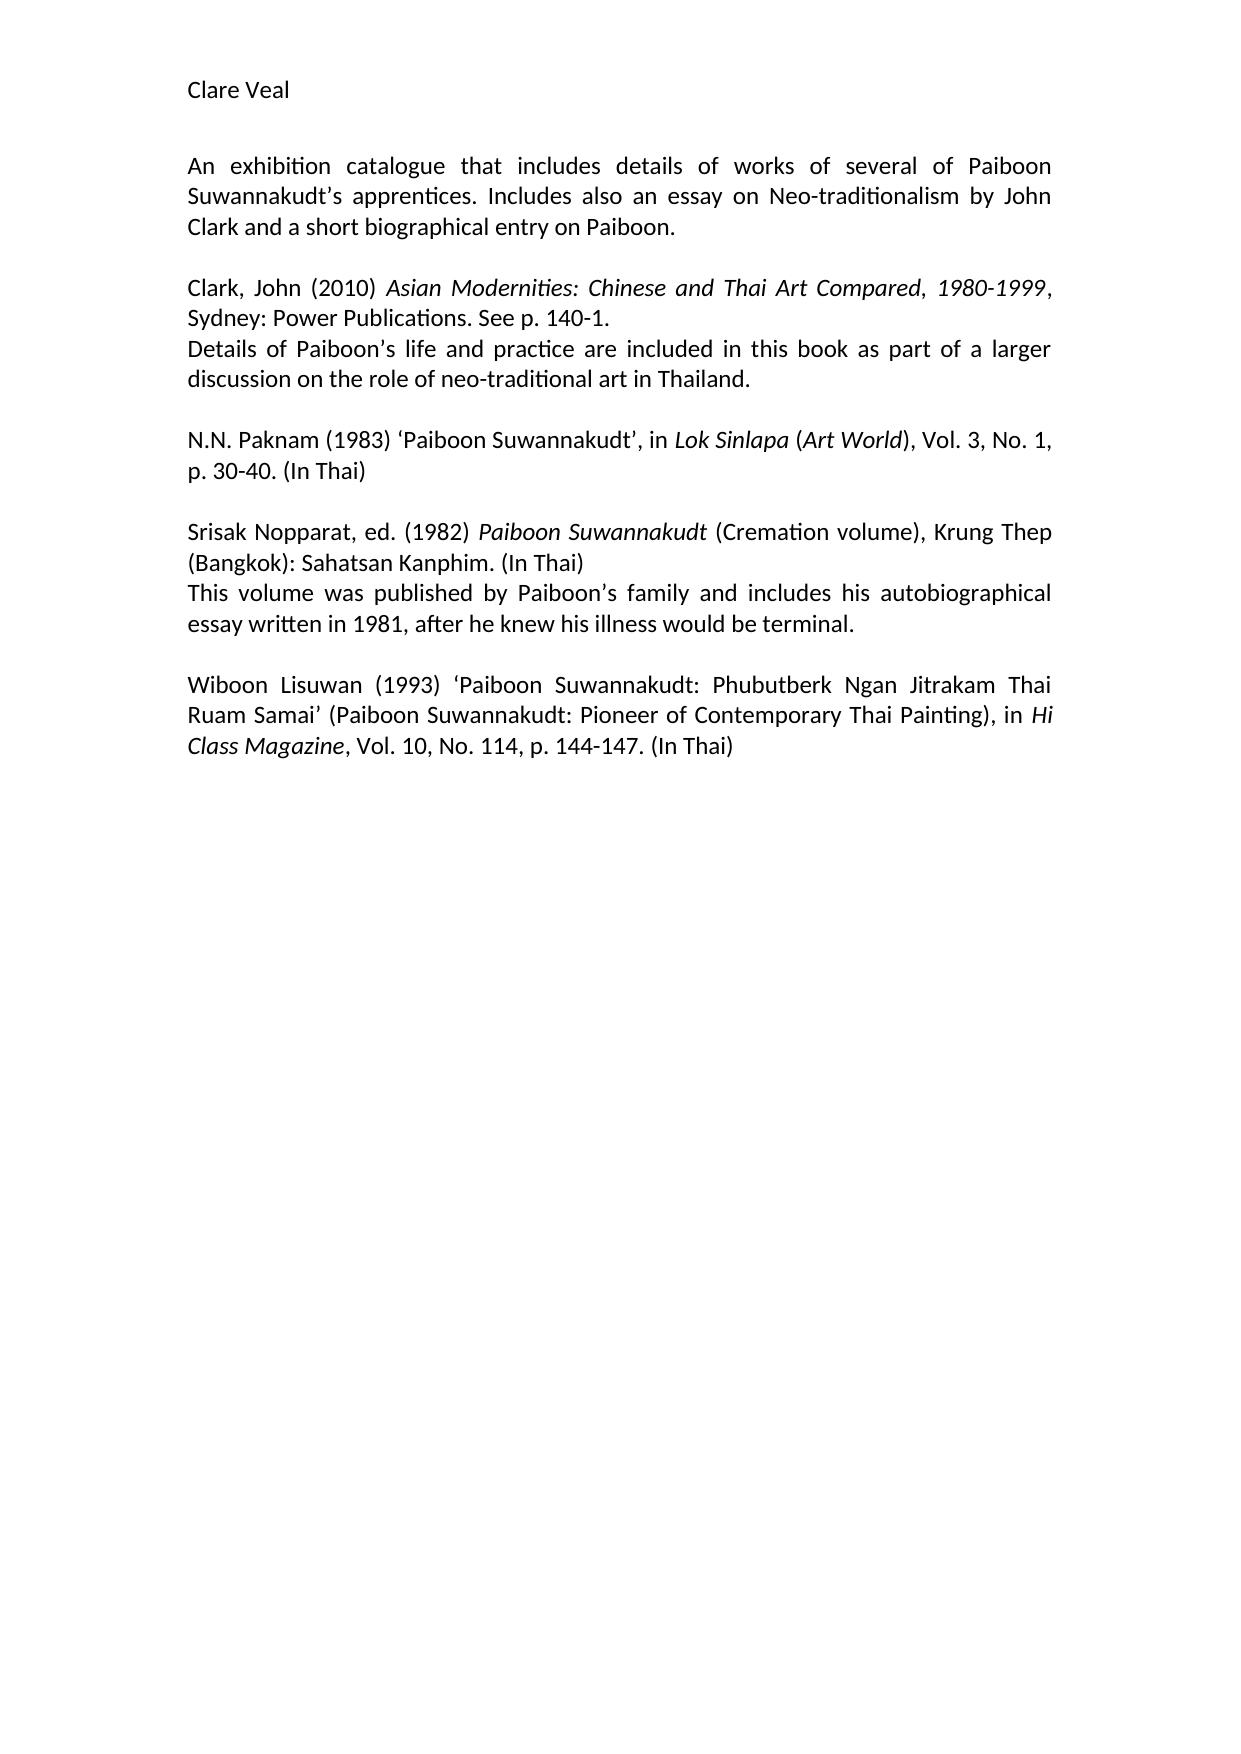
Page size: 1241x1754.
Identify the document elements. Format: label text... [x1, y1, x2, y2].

text Clark, John (2010) Asian Modernities: Chinese and Thai Art Compared, 1980-1999, Sydney: Power Publications. See p. 140-1. [187, 272, 1053, 333]
text N.N. Paknam (1983) ‘Paiboon Suwannakudt’, in Lok Sinlapa (Art World), Vol. 3, No. 1, p. 30-40. (In Thai) [187, 425, 1053, 486]
text Wiboon Lisuwan (1993) ‘Paiboon Suwannakudt: Phubutberk Ngan Jitrakam Thai Ruam Samai’ (Paiboon Suwannakudt: Pioneer of Contemporary Thai Painting), in Hi Class Magazine, Vol. 10, No. 114, p. 144-147. (In Thai) [187, 669, 1053, 760]
text Details of Paiboon’s life and practice are included in this book as part of a larger discussion on the role of neo-traditional art in Thailand. [187, 333, 1053, 394]
text An exhibition catalogue that includes details of works of several of Paiboon Suwannakudt’s apprentices. Includes also an essay on Neo-traditionalism by John Clark and a short biographical entry on Paiboon. [187, 150, 1053, 242]
text Srisak Nopparat, ed. (1982) Paiboon Suwannakudt (Cremation volume), Krung Thep (Bangkok): Sahatsan Kanphim. (In Thai) [187, 516, 1053, 577]
text This volume was published by Paiboon’s family and includes his autobiographical essay written in 1981, after he knew his illness would be terminal. [187, 577, 1053, 638]
